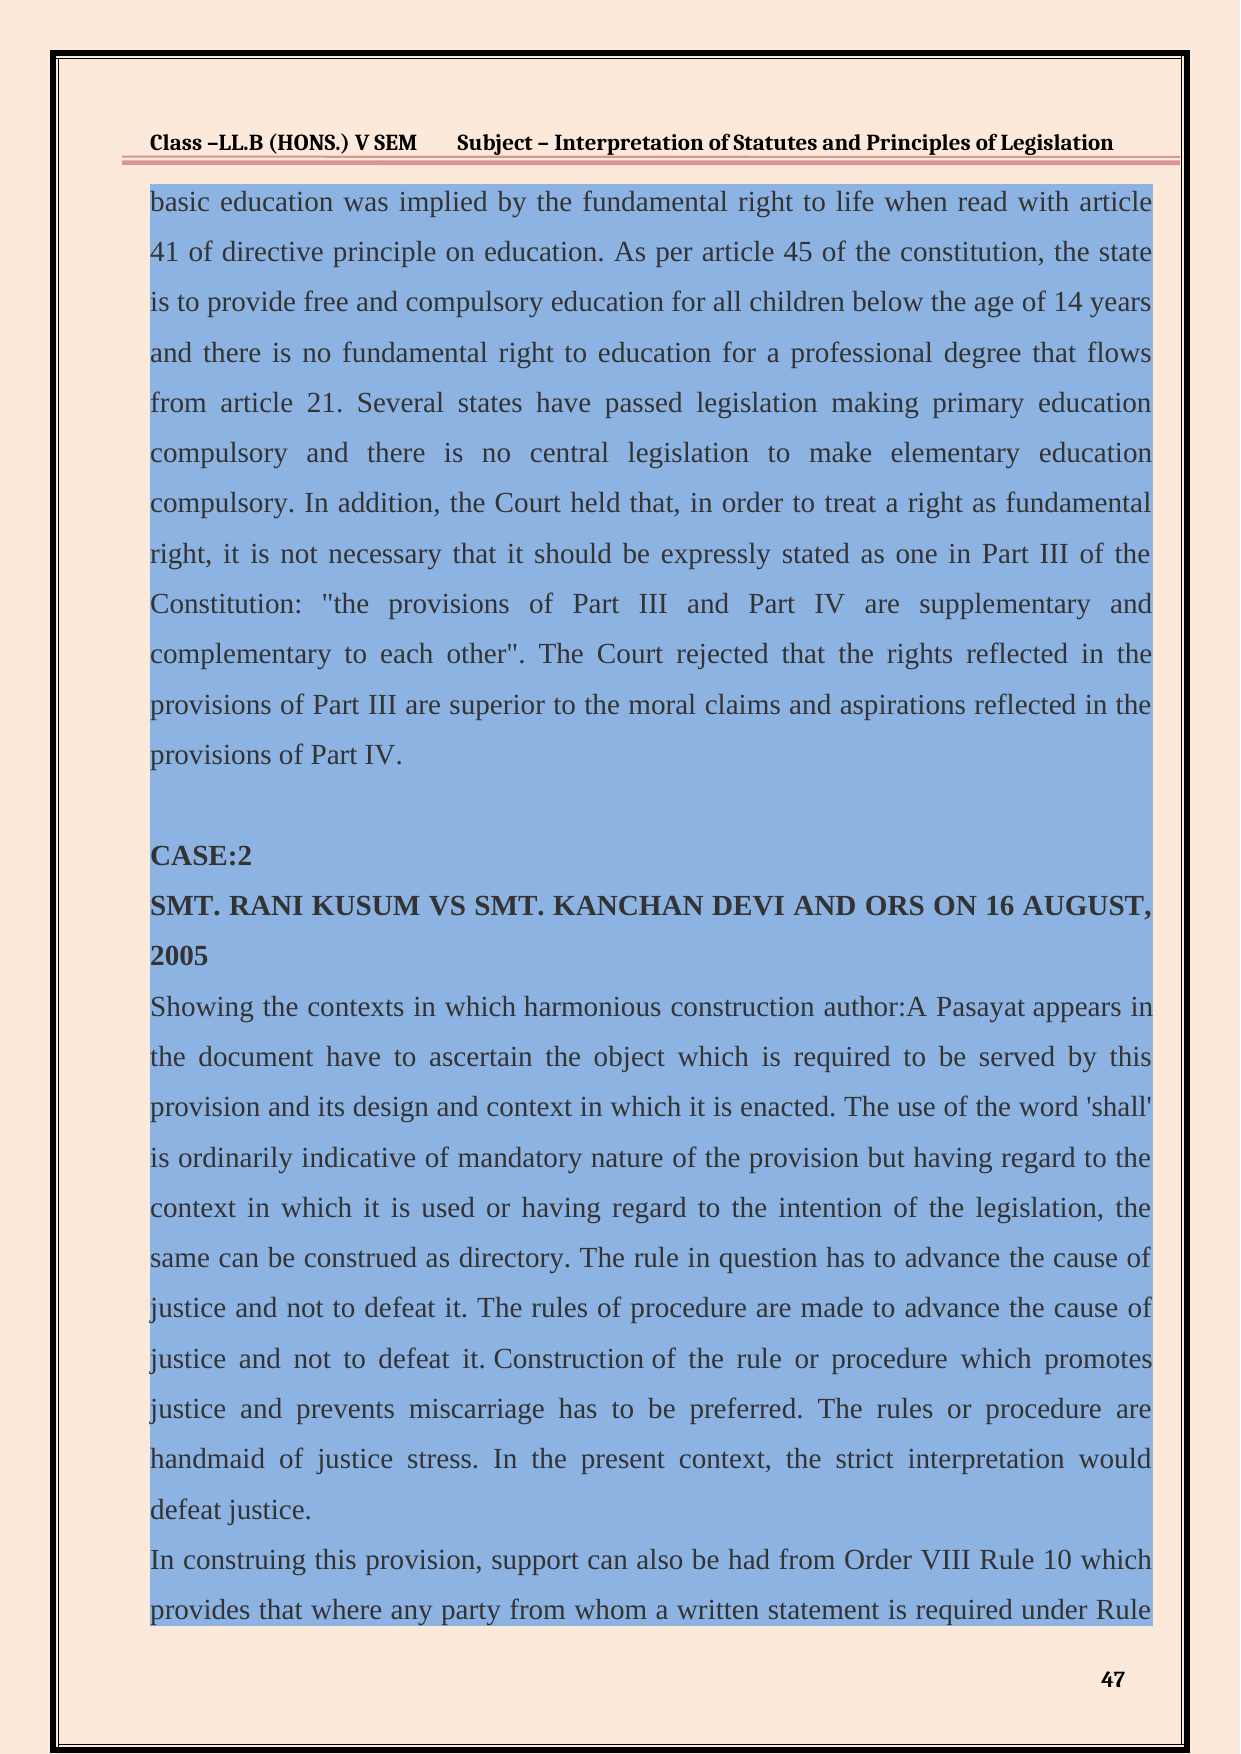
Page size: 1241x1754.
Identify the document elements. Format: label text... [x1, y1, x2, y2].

text Showing the contexts in which harmonious construction author:A Pasayat appears in the document have to ascertain the object which is required to be served by this provision and its design and context in which it is enacted. The use of the word 'shall' is ordinarily indicative of mandatory nature of the provision but having regard to the context in which it is used or having regard to the intention of the legislation, the same can be construed as directory. The rule in question has to advance the cause of justice and not to defeat it. The rules of procedure are made to advance the cause of justice and not to defeat it. Construction of the rule or procedure which promotes justice and prevents miscarriage has to be preferred. The rules or procedure are handmaid of justice stress. In the present context, the strict interpretation would defeat justice. [150, 989, 1153, 1525]
subtitle SMT. RANI KUSUM VS SMT. KANCHAN DEVI AND ORS ON 16 AUGUST, 2005 [150, 888, 1153, 972]
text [150, 1542, 1153, 1626]
subtitle CASE:2 [150, 838, 1153, 871]
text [150, 184, 1153, 771]
